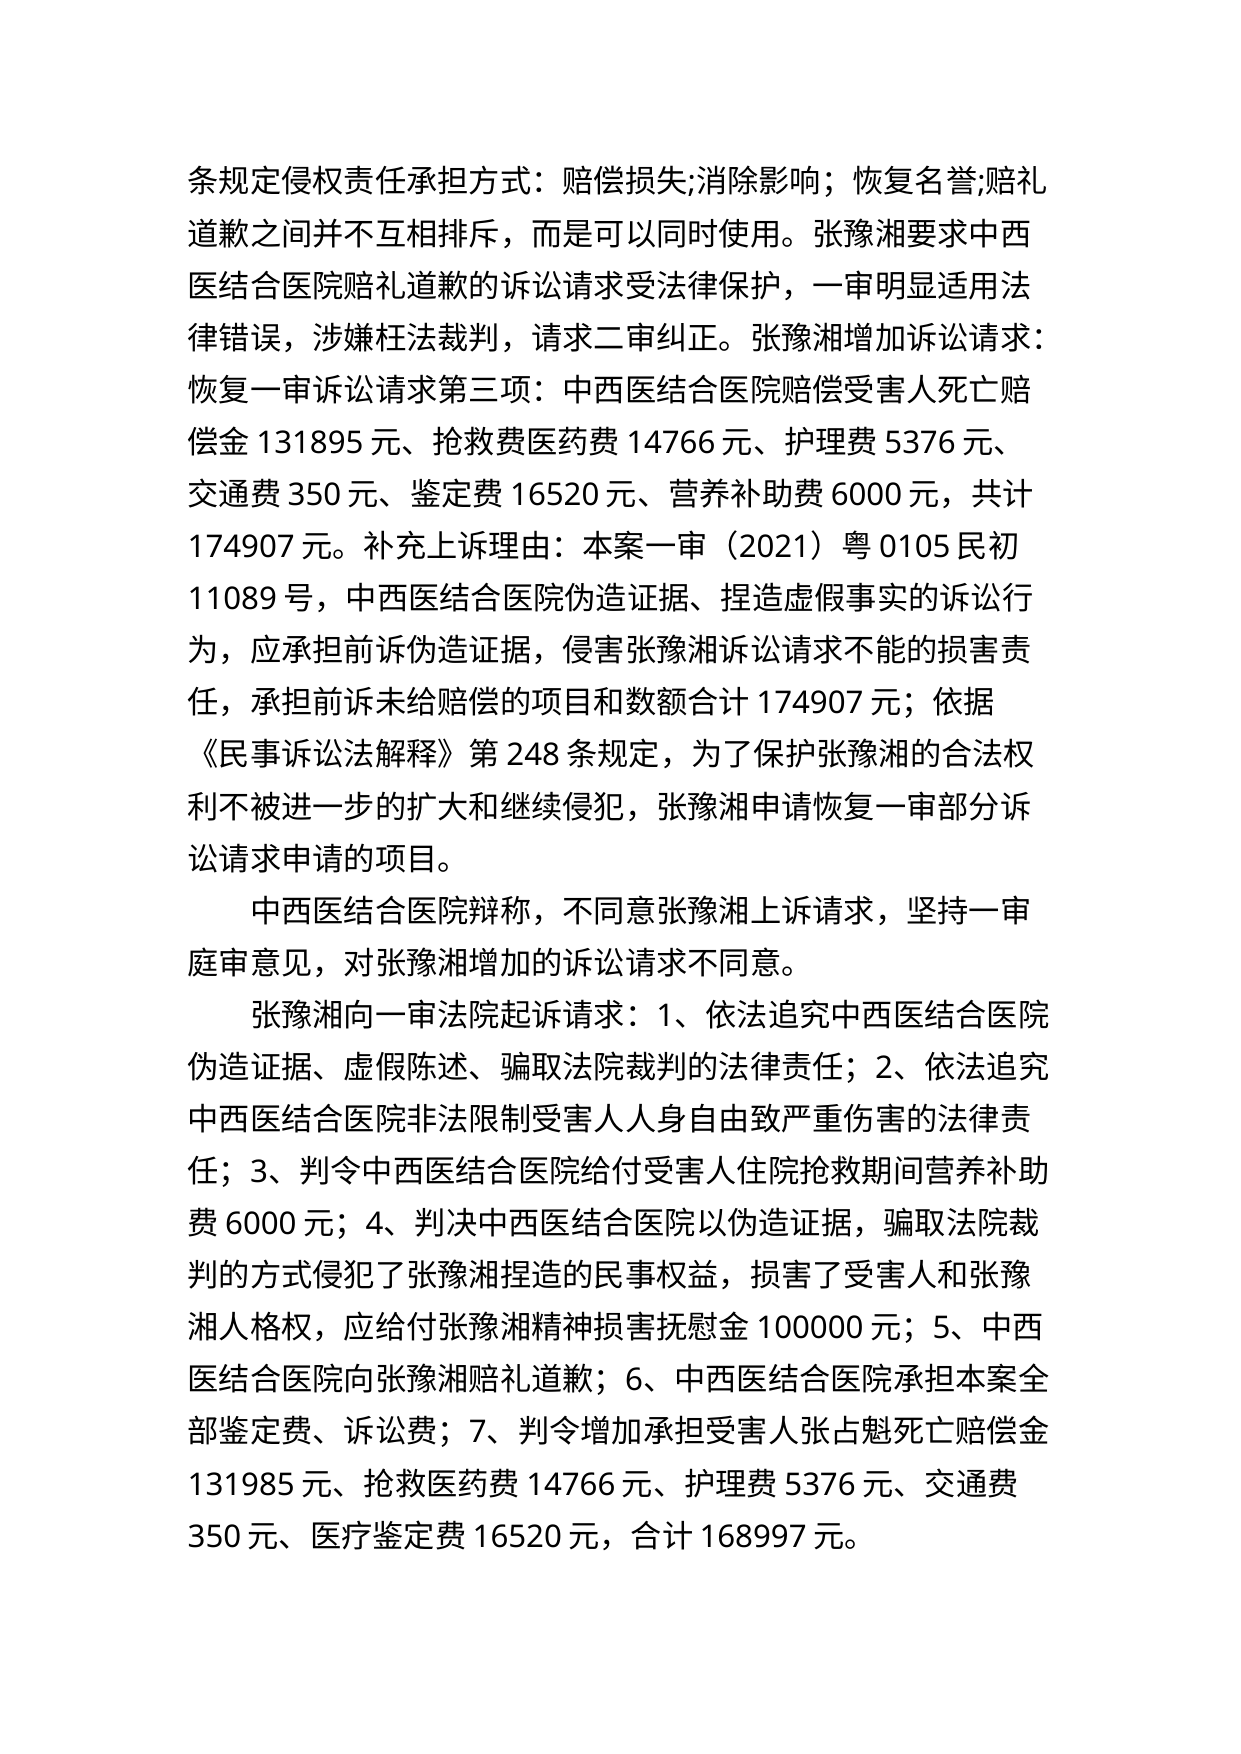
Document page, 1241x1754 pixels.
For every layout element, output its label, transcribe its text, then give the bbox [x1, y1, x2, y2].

text 中西医结合医院辩称，不同意张豫湘上诉请求，坚持一审庭审意见，对张豫湘增加的诉讼请求不同意。 [187, 879, 1053, 983]
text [187, 150, 1053, 879]
text 张豫湘向一审法院起诉请求：1、依法追究中西医结合医院伪造证据、虚假陈述、骗取法院裁判的法律责任；2、依法追究中西医结合医院非法限制受害人人身自由致严重伤害的法律责任；3、判令中西医结合医院给付受害人住院抢救期间营养补助费6000元；4、判决中西医结合医院以伪造证据，骗取法院裁判的方式侵犯了张豫湘捏造的民事权益，损害了受害人和张豫湘人格权，应给付张豫湘精神损害抚慰金100000元；5、中西医结合医院向张豫湘赔礼道歉；6、中西医结合医院承担本案全部鉴定费、诉讼费；7、判令增加承担受害人张占魁死亡赔偿金131985元、抢救医药费14766元、护理费5376元、交通费350元、医疗鉴定费16520元，合计168997元。 [187, 983, 1053, 1556]
